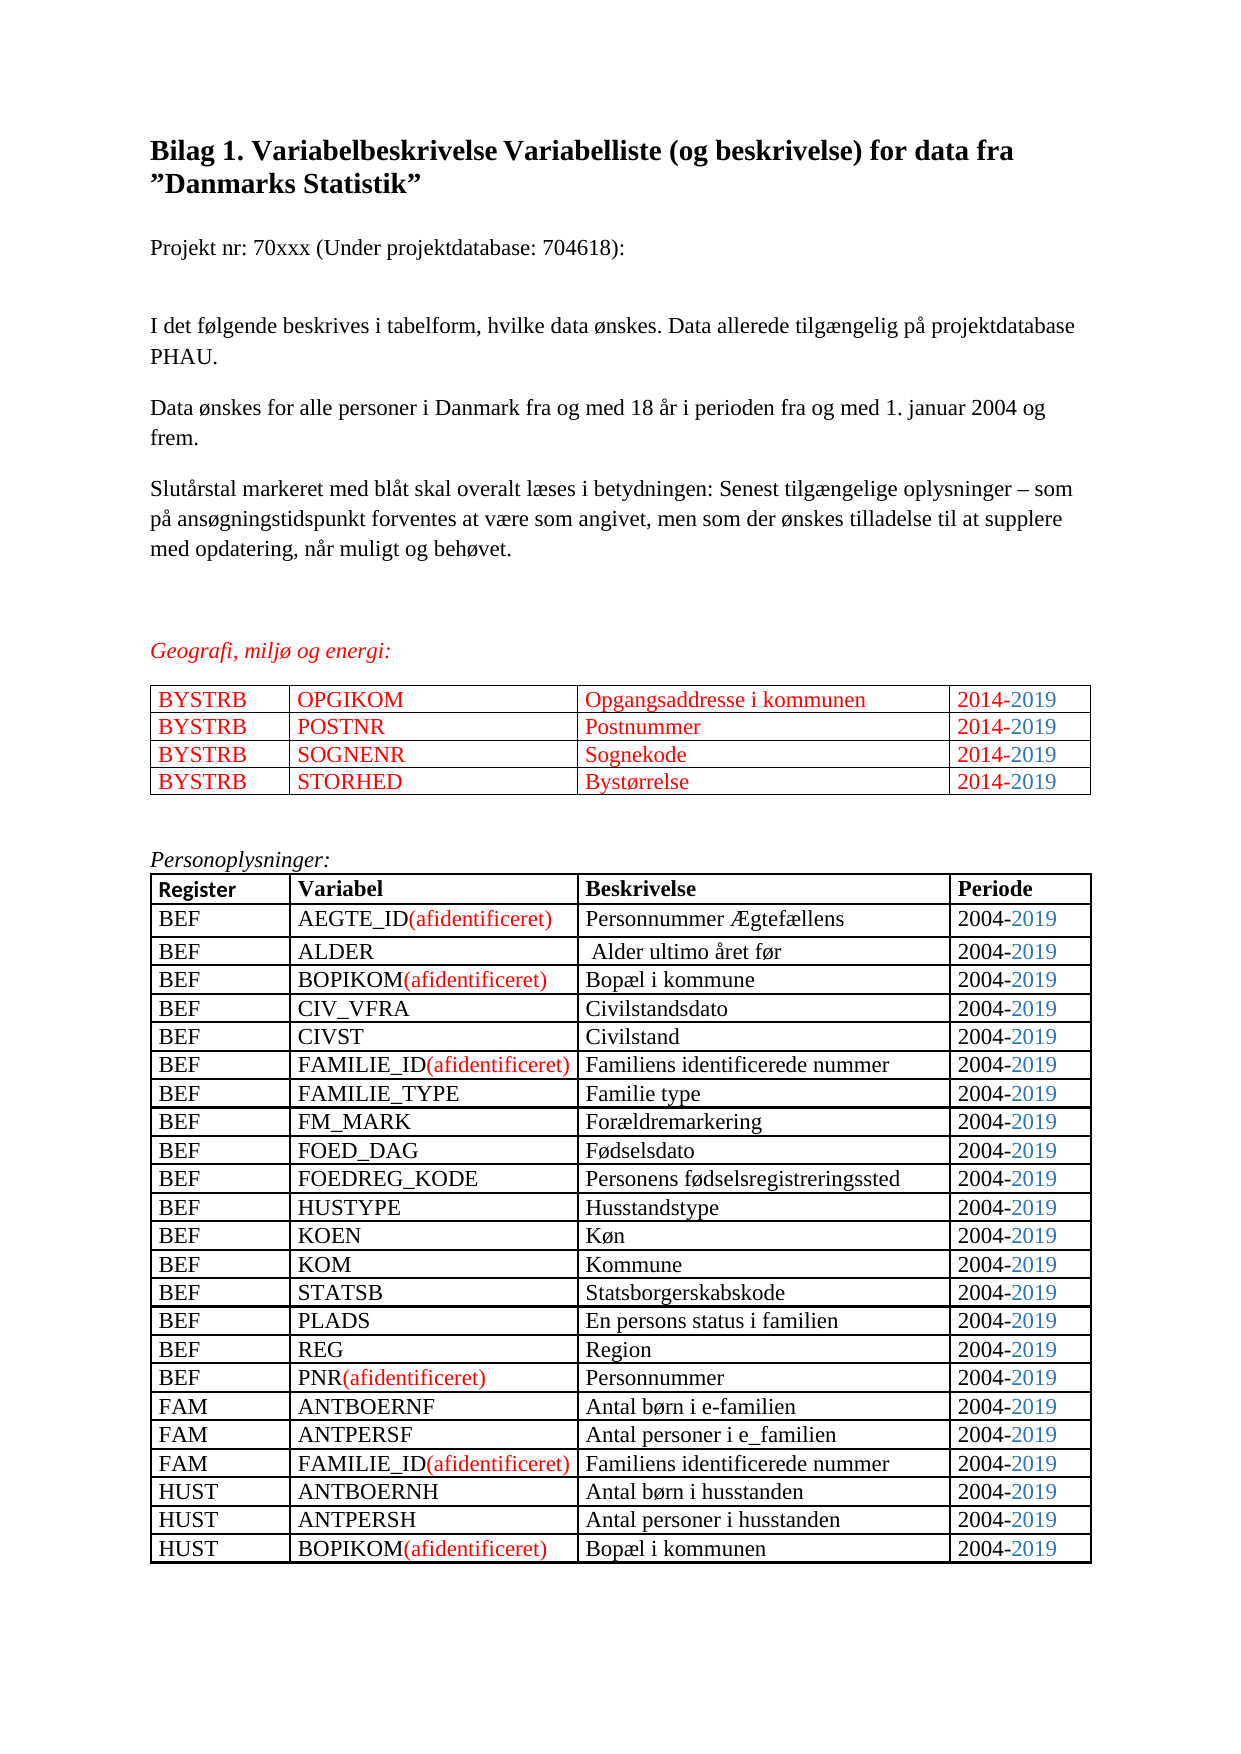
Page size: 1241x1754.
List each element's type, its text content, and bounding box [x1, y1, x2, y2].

table_cell HUST [152, 1478, 289, 1504]
table_cell Familie type [579, 1080, 949, 1106]
table_cell ANTBOERNH [291, 1478, 577, 1504]
table_cell Antal børn i e-familien [579, 1393, 949, 1419]
table_cell 2004-2019 [951, 1279, 1090, 1305]
table_cell 2004-2019 [951, 1194, 1090, 1220]
table_cell Sognekode [578, 741, 949, 767]
table_cell Antal personer i e_familien [579, 1421, 949, 1448]
table_cell BEF [152, 1336, 289, 1362]
table_cell KOEN [291, 1222, 577, 1248]
table_cell POSTNR [290, 713, 577, 739]
table_cell HUST [152, 1507, 289, 1533]
table_cell PNR(afidentificeret) [291, 1364, 577, 1391]
table_cell 2004-2019 [951, 1507, 1090, 1533]
table_cell Køn [579, 1222, 949, 1248]
table_cell Antal børn i husstanden [579, 1478, 949, 1504]
table_cell BEF [152, 1194, 289, 1220]
table_cell Forældremarkering [579, 1109, 949, 1135]
table_cell 2004-2019 [951, 1080, 1090, 1106]
table_cell BEF [152, 1052, 289, 1078]
table_cell CIV_VFRA [291, 995, 577, 1021]
text Bilag 1. Variabelbeskrivelse Variabelliste (og beskrivelse) for data fra ”Danmarks Statistik” [150, 133, 1090, 200]
table_cell Region [579, 1336, 949, 1362]
table_cell FAMILIE_ID(afidentificeret) [291, 1052, 577, 1078]
table_cell 2004-2019 [951, 1535, 1090, 1561]
table_cell Statsborgerskabskode [579, 1279, 949, 1305]
table_cell Personnummer Ægtefællens [579, 905, 949, 936]
table_cell Familiens identificerede nummer [579, 1052, 949, 1078]
table_cell FAM [152, 1450, 289, 1476]
table_cell Civilstand [579, 1023, 949, 1049]
table_cell BEF [152, 1364, 289, 1391]
table_cell FAMILIE_TYPE [291, 1080, 577, 1106]
table_cell BEF [152, 1308, 289, 1334]
table_cell 2004-2019 [951, 905, 1090, 936]
table_cell Bopæl i kommunen [579, 1535, 949, 1561]
table_cell 2004-2019 [951, 1308, 1090, 1334]
table_header Periode [951, 875, 1090, 903]
table_cell Personens fødselsregistreringssted [579, 1165, 949, 1192]
text Slutårstal markeret med blåt skal overalt læses i betydningen: Senest tilgængelige oplysninger – som på ansøgningstidspunkt forventes at være som angivet, men som der ønskes tilladelse til at supplere med opdatering, når muligt og behøvet. [150, 475, 1090, 562]
table_cell 2004-2019 [951, 1165, 1090, 1192]
table_cell 2004-2019 [951, 1336, 1090, 1362]
table_cell En persons status i familien [579, 1308, 949, 1334]
table_cell BEF [152, 1023, 289, 1049]
table_cell BEF [152, 1165, 289, 1192]
table_cell BEF [152, 1279, 289, 1305]
table_cell 2014-2019 [950, 713, 1090, 739]
table_cell BEF [152, 1251, 289, 1277]
table_cell STATSB [291, 1279, 577, 1305]
table_cell FAMILIE_ID(afidentificeret) [291, 1450, 577, 1476]
table_cell FOED_DAG [291, 1137, 577, 1163]
table_cell BEF [152, 938, 289, 964]
table_header Beskrivelse [579, 875, 949, 903]
table_cell STORHED [290, 768, 577, 794]
table_cell FAM [152, 1393, 289, 1419]
table_cell Personnummer [579, 1364, 949, 1391]
table_cell BYSTRB [151, 713, 289, 739]
text Geografi, miljø og energi: [150, 638, 1090, 664]
table_cell 2004-2019 [951, 1478, 1090, 1504]
table_cell Alder ultimo året før [579, 938, 949, 964]
table_cell BOPIKOM(afidentificeret) [291, 1535, 577, 1561]
table_cell KOM [291, 1251, 577, 1277]
table_cell ANTPERSF [291, 1421, 577, 1448]
table_cell 2004-2019 [951, 1393, 1090, 1419]
table_header OPGIKOM [290, 686, 577, 712]
table_cell BYSTRB [151, 741, 289, 767]
table_cell 2004-2019 [951, 1052, 1090, 1078]
text Personoplysninger: [150, 846, 1090, 873]
table_cell Postnummer [578, 713, 949, 739]
table_cell Familiens identificerede nummer [579, 1450, 949, 1476]
table_header 2014-2019 [950, 686, 1090, 712]
table_cell BEF [152, 1080, 289, 1106]
table_cell 2004-2019 [951, 1251, 1090, 1277]
table_cell 2004-2019 [951, 1137, 1090, 1163]
table_header Variabel [291, 875, 577, 903]
table_cell BEF [152, 905, 289, 936]
table_header Opgangsaddresse i kommunen [578, 686, 949, 712]
table_cell BEF [152, 966, 289, 993]
table_cell Fødselsdato [579, 1137, 949, 1163]
table_cell Bystørrelse [578, 768, 949, 794]
text I det følgende beskrives i tabelform, hvilke data ønskes. Data allerede tilgængelig på projektdatabase PHAU. [150, 313, 1090, 369]
table_cell 2004-2019 [951, 1421, 1090, 1448]
table_cell 2004-2019 [951, 966, 1090, 993]
text Projekt nr: 70xxx (Under projektdatabase: 704618): [150, 233, 1090, 260]
table_cell ALDER [291, 938, 577, 964]
table_cell FAM [152, 1421, 289, 1448]
table_cell HUST [152, 1535, 289, 1561]
table_cell Kommune [579, 1251, 949, 1277]
table_cell BYSTRB [151, 768, 289, 794]
table_cell 2004-2019 [951, 1364, 1090, 1391]
table_cell ANTPERSH [291, 1507, 577, 1533]
table_cell 2014-2019 [950, 741, 1090, 767]
table_cell 2004-2019 [951, 1450, 1090, 1476]
table_cell Bopæl i kommune [579, 966, 949, 993]
table_cell BOPIKOM(afidentificeret) [291, 966, 577, 993]
table_cell SOGNENR [290, 741, 577, 767]
table_cell 2004-2019 [951, 938, 1090, 964]
table_cell Civilstandsdato [579, 995, 949, 1021]
table_cell PLADS [291, 1308, 577, 1334]
table_cell AEGTE_ID(afidentificeret) [291, 905, 577, 936]
text Data ønskes for alle personer i Danmark fra og med 18 år i perioden fra og med 1. januar 2004 og frem. [150, 394, 1090, 450]
table_cell 2004-2019 [951, 1222, 1090, 1248]
table_header Register [152, 875, 289, 903]
table_cell ANTBOERNF [291, 1393, 577, 1419]
table_cell FM_MARK [291, 1109, 577, 1135]
table_cell 2004-2019 [951, 1109, 1090, 1135]
table_cell 2004-2019 [951, 995, 1090, 1021]
table_cell CIVST [291, 1023, 577, 1049]
table_cell BEF [152, 1109, 289, 1135]
table_cell Husstandstype [579, 1194, 949, 1220]
table_cell 2014-2019 [950, 768, 1090, 794]
table_cell REG [291, 1336, 577, 1362]
table_cell BEF [152, 995, 289, 1021]
table_cell BEF [152, 1137, 289, 1163]
table_cell BEF [152, 1222, 289, 1248]
table_cell 2004-2019 [951, 1023, 1090, 1049]
table_cell Antal personer i husstanden [579, 1507, 949, 1533]
table_cell FOEDREG_KODE [291, 1165, 577, 1192]
table_cell HUSTYPE [291, 1194, 577, 1220]
table_header BYSTRB [151, 686, 289, 712]
